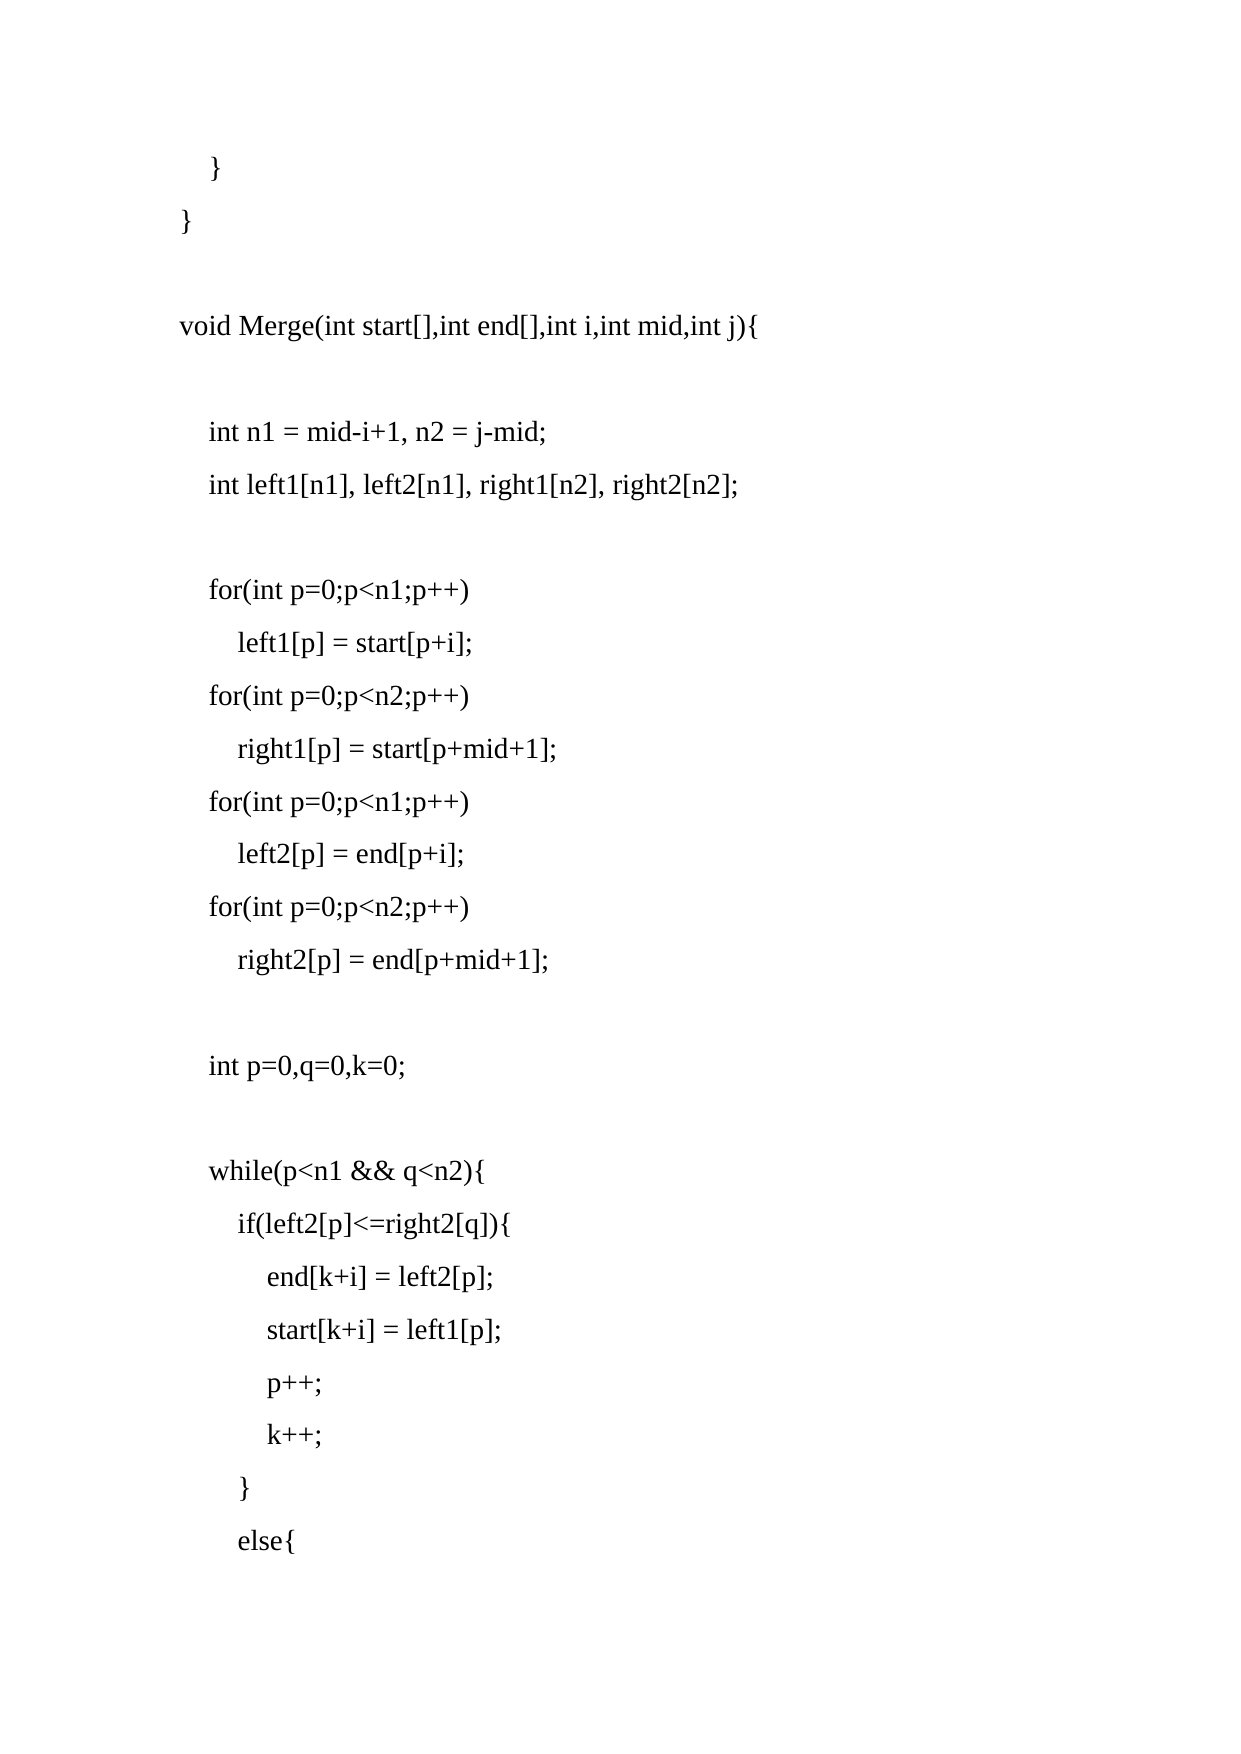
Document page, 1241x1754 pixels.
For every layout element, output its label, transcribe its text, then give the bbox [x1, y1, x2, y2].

text start[k+i] = left1[p]; [150, 1312, 1090, 1345]
text left1[p] = start[p+i]; [150, 625, 1090, 659]
text while(p<n1 && q<n2){ [150, 1153, 1090, 1187]
text } [150, 203, 1090, 236]
text if(left2[p]<=right2[q]){ [150, 1206, 1090, 1240]
text p++; [150, 1365, 1090, 1398]
text for(int p=0;p<n1;p++) [150, 784, 1090, 817]
text void Merge(int start[],int end[],int i,int mid,int j){ [150, 308, 1090, 342]
text int left1[n1], left2[n1], right1[n2], right2[n2]; [150, 467, 1090, 500]
text int n1 = mid-i+1, n2 = j-mid; [150, 414, 1090, 448]
text } [150, 150, 1090, 183]
text for(int p=0;p<n1;p++) [150, 572, 1090, 606]
text right1[p] = start[p+mid+1]; [150, 731, 1090, 764]
text } [150, 1470, 1090, 1504]
text for(int p=0;p<n2;p++) [150, 678, 1090, 712]
text end[k+i] = left2[p]; [150, 1259, 1090, 1293]
text int p=0,q=0,k=0; [150, 1048, 1090, 1081]
text k++; [150, 1417, 1090, 1451]
text for(int p=0;p<n2;p++) [150, 889, 1090, 923]
text right2[p] = end[p+mid+1]; [150, 942, 1090, 976]
text left2[p] = end[p+i]; [150, 837, 1090, 870]
text else{ [150, 1523, 1090, 1557]
